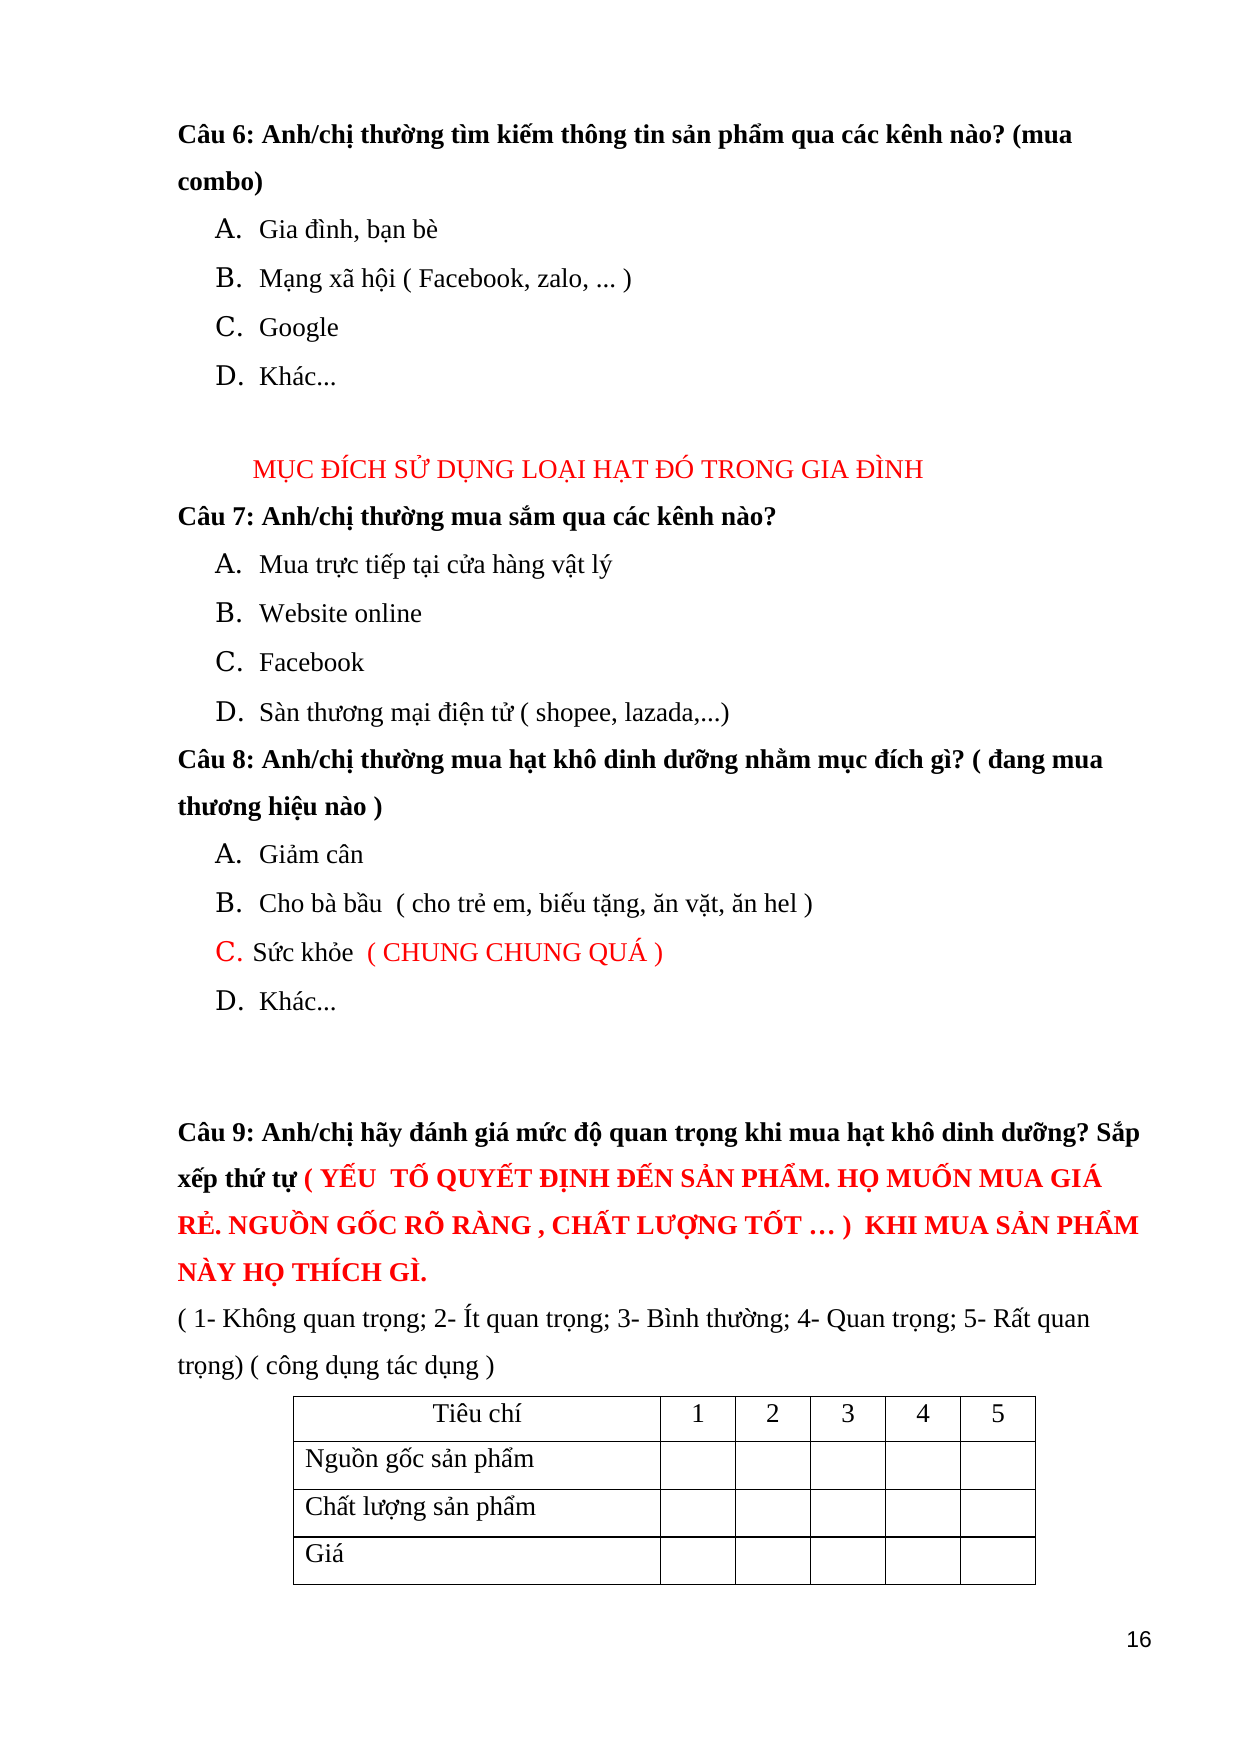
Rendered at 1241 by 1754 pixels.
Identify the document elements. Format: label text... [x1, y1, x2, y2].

list Sàn thương mại điện tử ( shopee, lazada,...) [215, 694, 1152, 727]
list Mua trực tiếp tại cửa hàng vật lý [215, 547, 1152, 579]
list Khác... MỤC ĐÍCH SỬ DỤNG LOẠI HẠT ĐÓ TRONG GIA ĐÌNH [215, 359, 1152, 485]
list Website online [215, 596, 1152, 629]
table_cell [811, 1490, 885, 1536]
list Cho bà bầu ( cho trẻ em, biếu tặng, ăn vặt, ăn hel ) [215, 886, 1152, 918]
table_cell [811, 1538, 885, 1584]
list Mạng xã hội ( Facebook, zalo, ... ) [215, 261, 1152, 293]
text Câu 6: Anh/chị thường tìm kiếm thông tin sản phẩm qua các kênh nào? (mua combo) [177, 118, 1152, 196]
table_cell [961, 1490, 1035, 1536]
table_header Tiêu chí [294, 1397, 660, 1441]
table_cell Chất lượng sản phẩm [294, 1490, 660, 1536]
table_cell [661, 1490, 735, 1536]
table_cell [886, 1538, 960, 1584]
table_header 5 [961, 1397, 1035, 1441]
table_header 1 [661, 1397, 735, 1441]
text Câu 8: Anh/chị thường mua hạt khô dinh dưỡng nhằm mục đích gì? ( đang mua thương hiệu nào ) [177, 743, 1152, 821]
list Gia đình, bạn bè [215, 211, 1152, 244]
table_cell [886, 1490, 960, 1536]
text ( 1- Không quan trọng; 2- Ít quan trọng; 3- Bình thường; 4- Quan trọng; 5- Rất quan trọng) ( công dụng tác dụng ) [177, 1302, 1152, 1380]
table_cell [736, 1490, 810, 1536]
table_cell Giá [294, 1538, 660, 1584]
table_cell [736, 1538, 810, 1584]
list Google [215, 309, 1152, 342]
table_header 2 [736, 1397, 810, 1441]
table_cell [736, 1442, 810, 1489]
text Câu 9: Anh/chị hãy đánh giá mức độ quan trọng khi mua hạt khô dinh dưỡng? Sắp xếp thứ tự ( YẾU TỐ QUYẾT ĐỊNH ĐẾN SẢN PHẨM. HỌ MUỐN MUA GIÁ RẺ. NGUỒN GỐC RÕ RÀNG , CHẤT LƯỢNG TỐT … ) KHI MUA SẢN PHẨM NÀY HỌ THÍCH GÌ. [177, 1116, 1152, 1287]
table_cell [961, 1538, 1035, 1584]
table_cell Nguồn gốc sản phẩm [294, 1442, 660, 1489]
table_cell [661, 1538, 735, 1584]
list Giảm cân [215, 836, 1152, 869]
table_cell [811, 1442, 885, 1489]
list Facebook [215, 645, 1152, 678]
table_header 4 [886, 1397, 960, 1441]
list Sức khỏe ( CHUNG CHUNG QUÁ ) [215, 934, 1152, 967]
text Câu 7: Anh/chị thường mua sắm qua các kênh nào? [177, 500, 1152, 531]
table_cell [886, 1442, 960, 1489]
table_header 3 [811, 1397, 885, 1441]
list Khác... [215, 984, 1152, 1102]
table_cell [661, 1442, 735, 1489]
table_cell [961, 1442, 1035, 1489]
